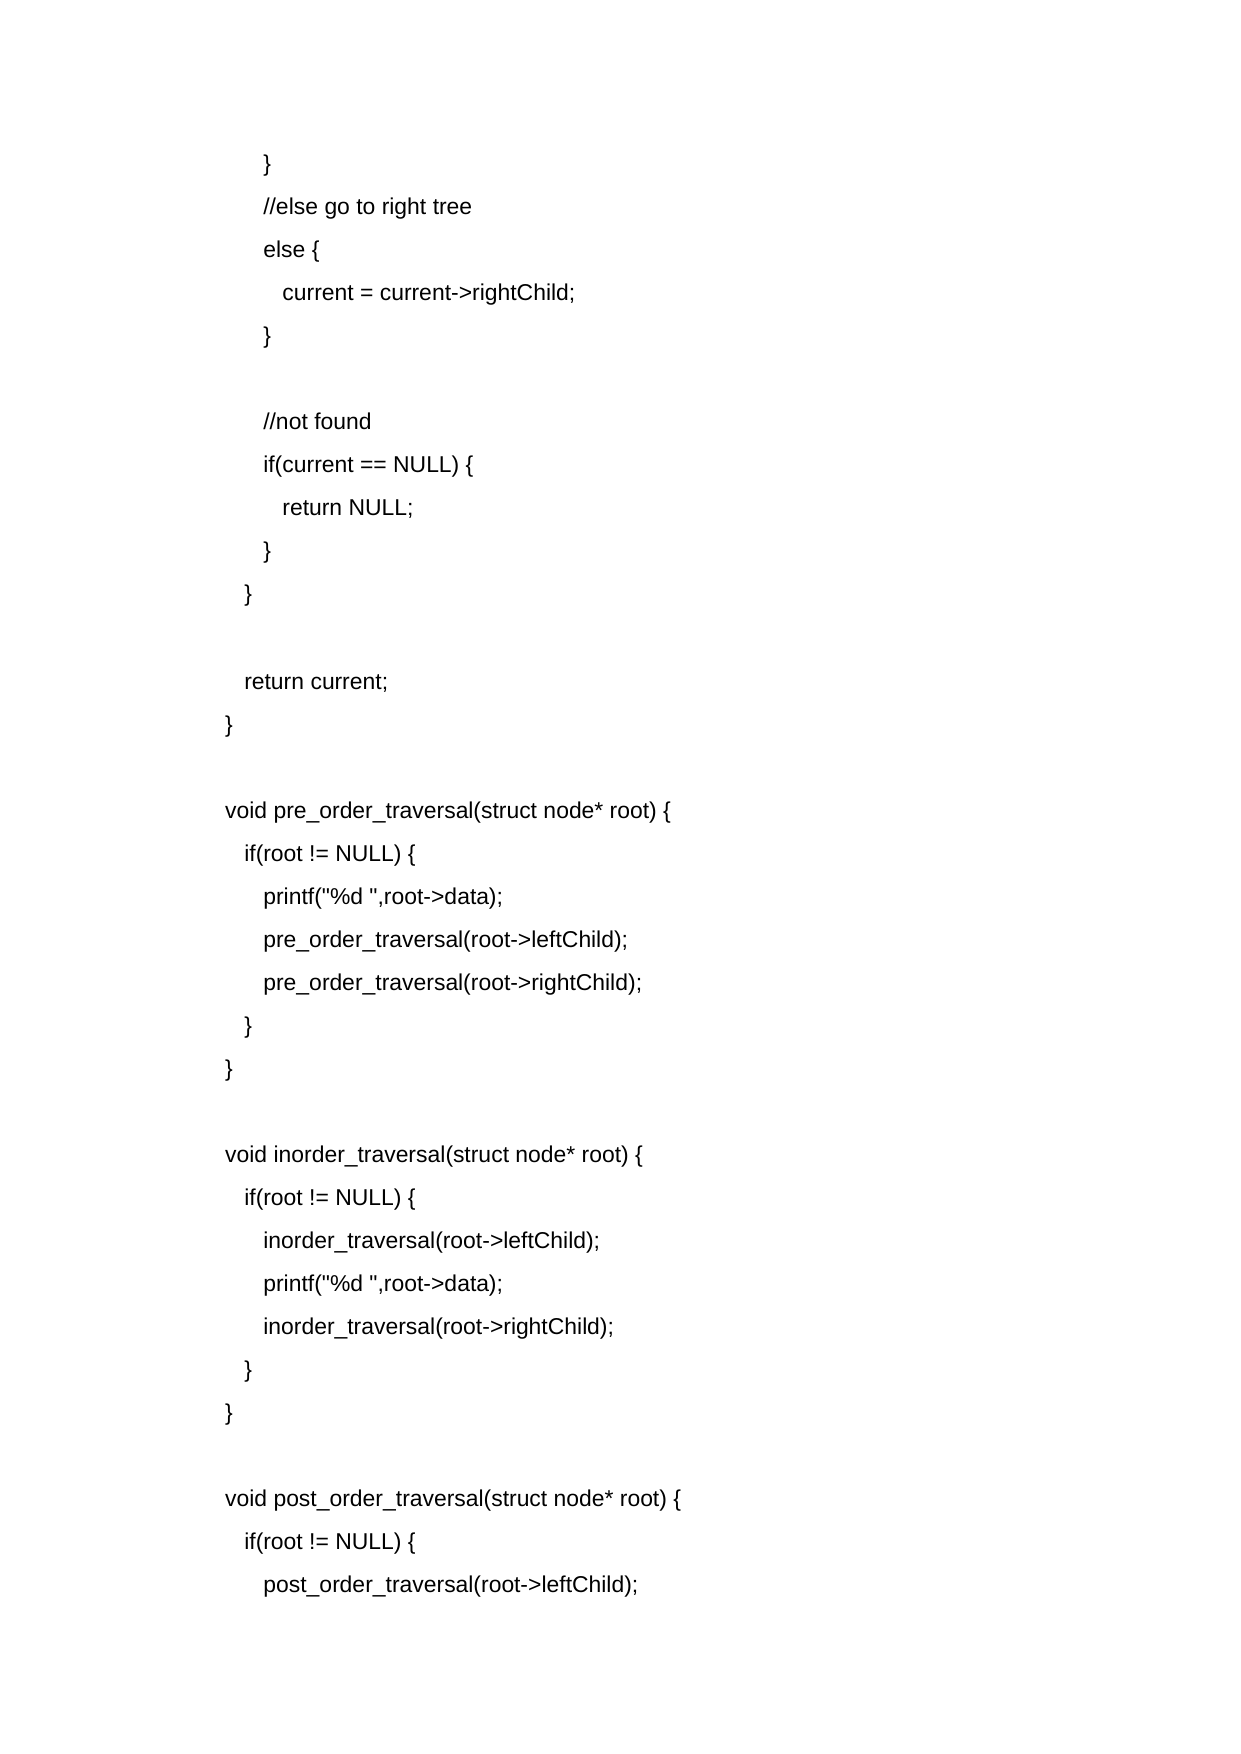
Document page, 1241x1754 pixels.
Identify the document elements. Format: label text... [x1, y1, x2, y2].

text } [225, 537, 1090, 563]
text } [225, 1399, 1090, 1426]
text inorder_traversal(root->rightChild); [225, 1313, 1090, 1339]
text return NULL; [225, 494, 1090, 521]
text pre_order_traversal(root->leftChild); [225, 926, 1090, 952]
text printf("%d ",root->data); [225, 1270, 1090, 1297]
text if(root != NULL) { [225, 1184, 1090, 1211]
text post_order_traversal(root->leftChild); [225, 1571, 1090, 1598]
text //not found [225, 408, 1090, 434]
text void post_order_traversal(struct node* root) { [225, 1485, 1090, 1512]
text return current; [225, 668, 1090, 694]
text } [225, 711, 1090, 737]
text } [225, 1055, 1090, 1081]
text void pre_order_traversal(struct node* root) { [225, 797, 1090, 823]
text if(root != NULL) { [225, 840, 1090, 866]
text if(current == NULL) { [225, 451, 1090, 477]
text if(root != NULL) { [225, 1528, 1090, 1555]
text //else go to right tree [225, 193, 1090, 219]
text printf("%d ",root->data); [225, 883, 1090, 909]
text } [225, 150, 1090, 176]
text else { [225, 236, 1090, 262]
text inorder_traversal(root->leftChild); [225, 1227, 1090, 1253]
text } [225, 1356, 1090, 1383]
text } [225, 580, 1090, 607]
text pre_order_traversal(root->rightChild); [225, 969, 1090, 995]
text void inorder_traversal(struct node* root) { [225, 1141, 1090, 1167]
text } [225, 322, 1090, 348]
text current = current->rightChild; [225, 279, 1090, 305]
text } [225, 1012, 1090, 1038]
